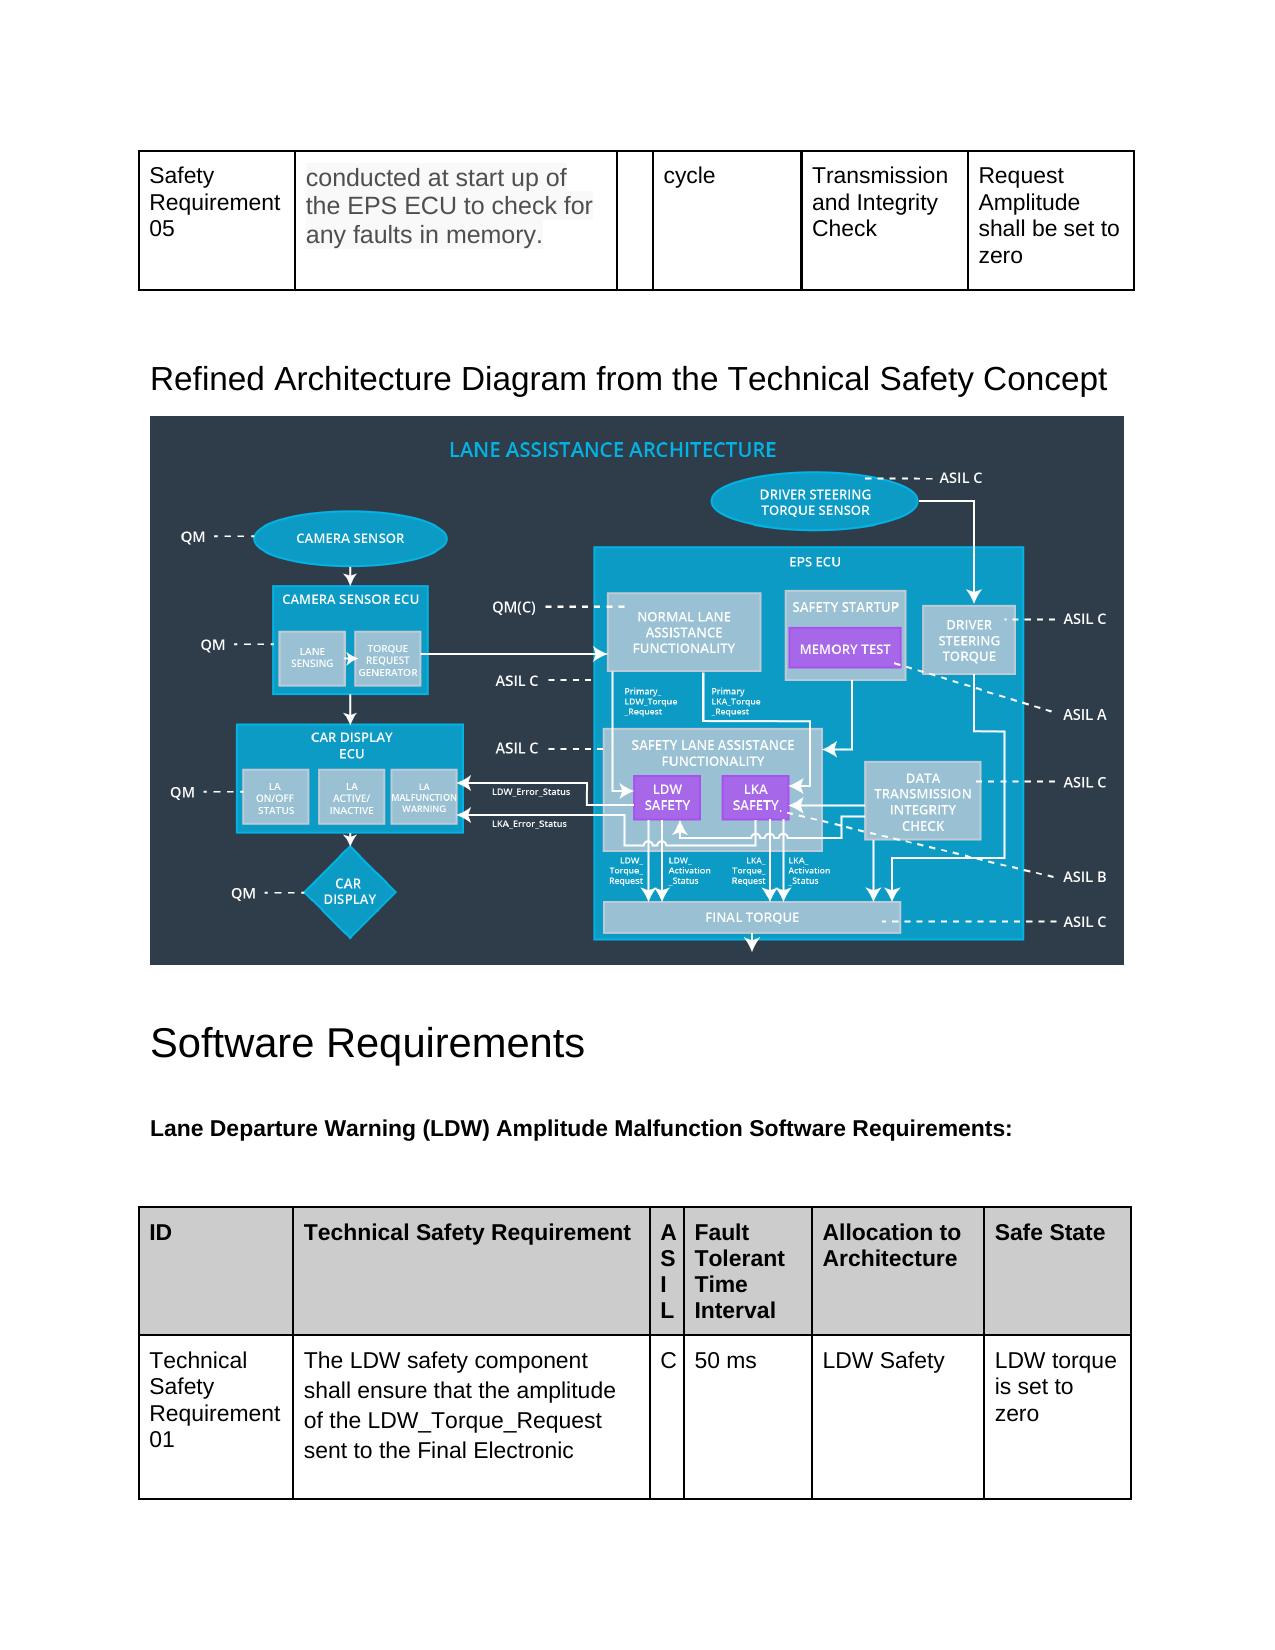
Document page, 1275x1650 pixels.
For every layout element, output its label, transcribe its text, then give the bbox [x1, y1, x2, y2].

table_cell C [651, 1336, 683, 1498]
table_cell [969, 152, 1133, 289]
table_header Safe State [985, 1208, 1130, 1334]
table_cell 50 ms [685, 1336, 811, 1498]
table_cell Ignition cycle [654, 152, 800, 289]
subtitle Software Requirements [150, 1018, 1125, 1066]
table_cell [803, 152, 967, 289]
table_header Technical Safety Requirement [294, 1208, 649, 1334]
picture [150, 415, 1124, 965]
table_header ID [140, 1208, 292, 1334]
table_header Fault Tolerant Time Interval [685, 1208, 811, 1334]
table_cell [985, 1336, 1130, 1498]
table_cell LDW Safety [813, 1336, 983, 1498]
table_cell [294, 1336, 649, 1498]
table_header Allocation to Architecture [813, 1208, 983, 1334]
subtitle Refined Architecture Diagram from the Technical Safety Concept [150, 359, 1125, 398]
table_header ASIL [651, 1208, 683, 1334]
table_cell A [618, 152, 652, 289]
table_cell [140, 1336, 292, 1498]
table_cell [296, 152, 616, 289]
text Lane Departure Warning (LDW) Amplitude Malfunction Software Requirements: [150, 1115, 1125, 1142]
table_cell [140, 152, 294, 289]
